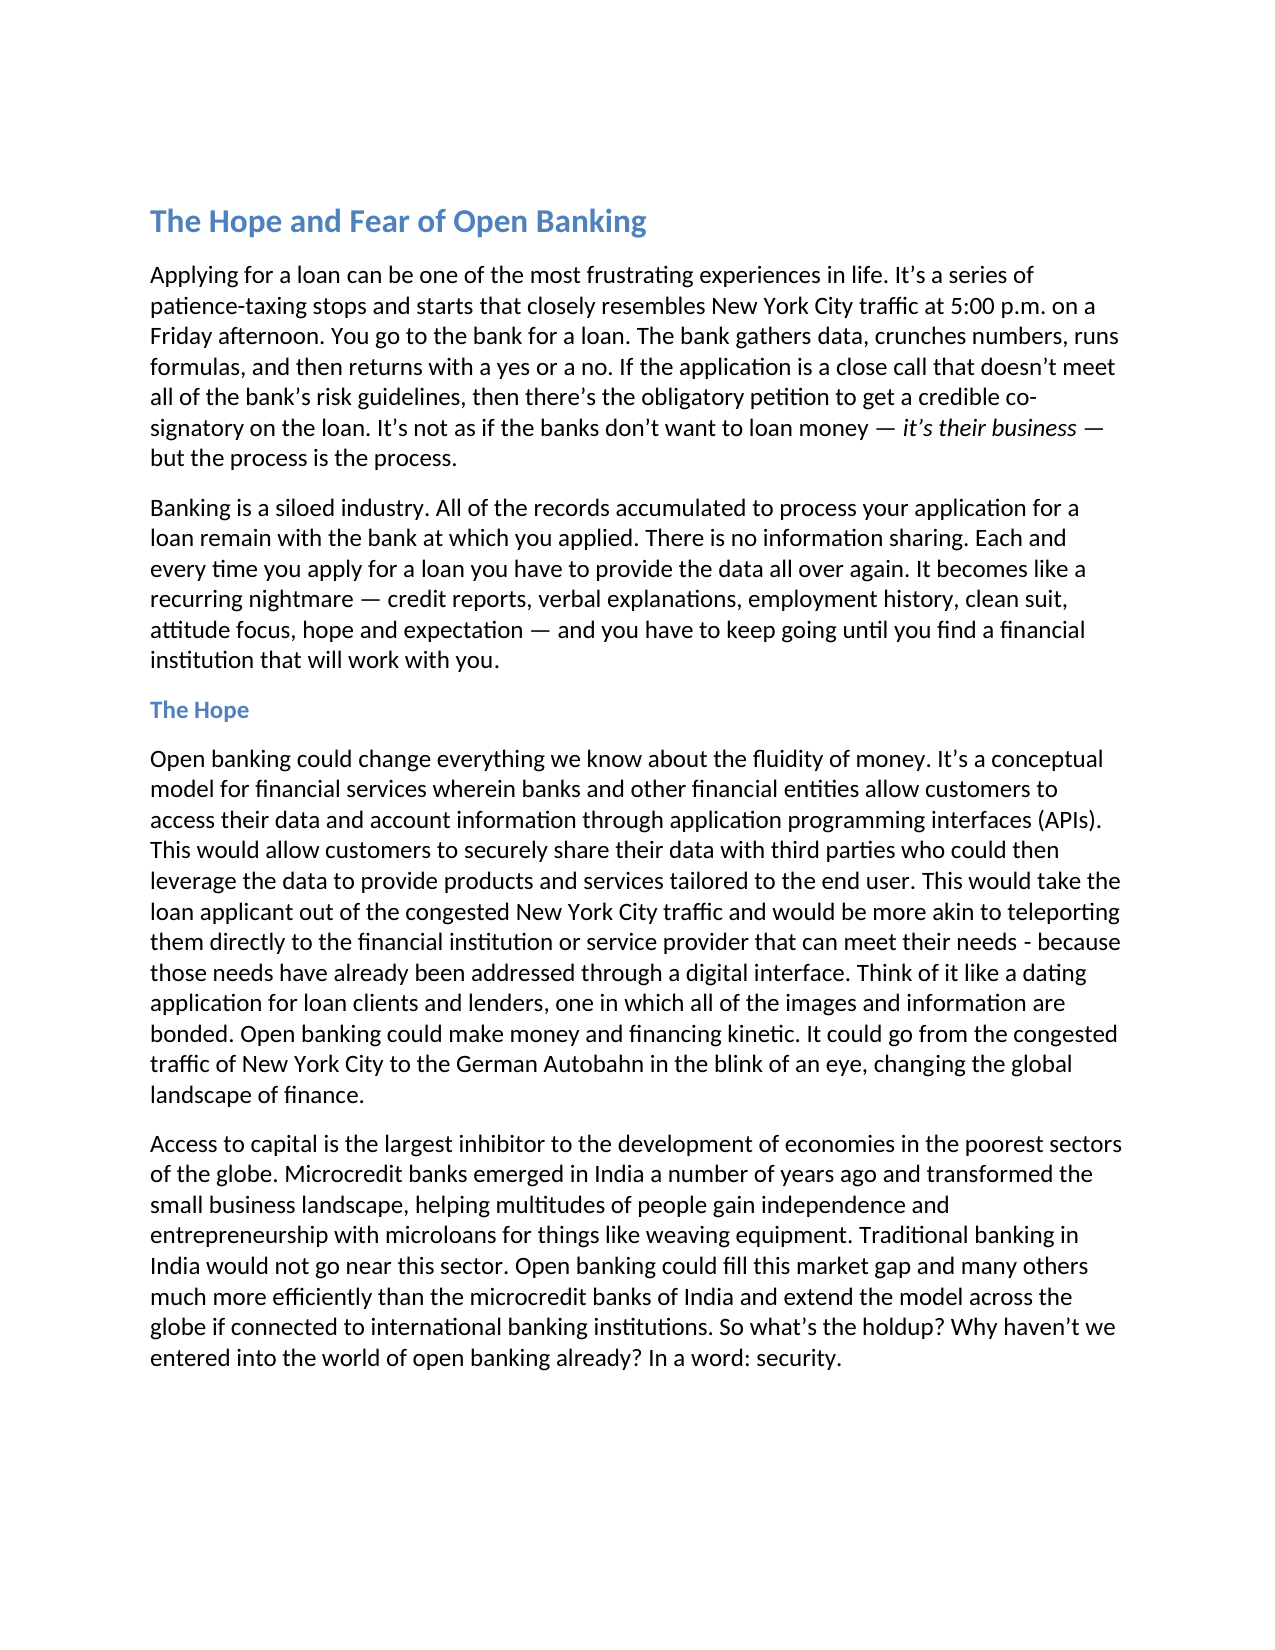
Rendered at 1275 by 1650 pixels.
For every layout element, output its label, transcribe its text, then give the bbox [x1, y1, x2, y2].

subtitle The Hope and Fear of Open Banking [150, 200, 1125, 241]
text Applying for a loan can be one of the most frustrating experiences in life. It’s a series of patience-taxing stops and starts that closely resembles New York City traffic at 5:00 p.m. on a Friday afternoon. You go to the bank for a loan. The bank gathers data, crunches numbers, runs formulas, and then returns with a yes or a no. If the application is a close call that doesn’t meet all of the bank’s risk guidelines, then there’s the obligatory petition to get a credible co-signatory on the loan. It’s not as if the banks don’t want to loan money — it’s their business — but the process is the process. [150, 259, 1125, 473]
text Open banking could change everything we know about the fluidity of money. It’s a conceptual model for financial services wherein banks and other financial entities allow customers to access their data and account information through application programming interfaces (APIs). This would allow customers to securely share their data with third parties who could then leverage the data to provide products and services tailored to the end user. This would take the loan applicant out of the congested New York City traffic and would be more akin to teleporting them directly to the financial institution or service provider that can meet their needs - because those needs have already been addressed through a digital interface. Think of it like a dating application for loan clients and lenders, one in which all of the images and information are bonded. Open banking could make money and financing kinetic. It could go from the congested traffic of New York City to the German Autobahn in the blink of an eye, changing the global landscape of finance. [150, 743, 1125, 1109]
subtitle The Hope [150, 694, 1125, 724]
text Banking is a siloed industry. All of the records accumulated to process your application for a loan remain with the bank at which you applied. There is no information sharing. Each and every time you apply for a loan you have to provide the data all over again. It becomes like a recurring nightmare — credit reports, verbal explanations, employment history, clean suit, attitude focus, hope and expectation — and you have to keep going until you find a financial institution that will work with you. [150, 492, 1125, 675]
text Access to capital is the largest inhibitor to the development of economies in the poorest sectors of the globe. Microcredit banks emerged in India a number of years ago and transformed the small business landscape, helping multitudes of people gain independence and entrepreneurship with microloans for things like weaving equipment. Traditional banking in India would not go near this sector. Open banking could fill this market gap and many others much more efficiently than the microcredit banks of India and extend the model across the globe if connected to international banking institutions. So what’s the holdup? Why haven’t we entered into the world of open banking already? In a word: security. [150, 1128, 1125, 1372]
